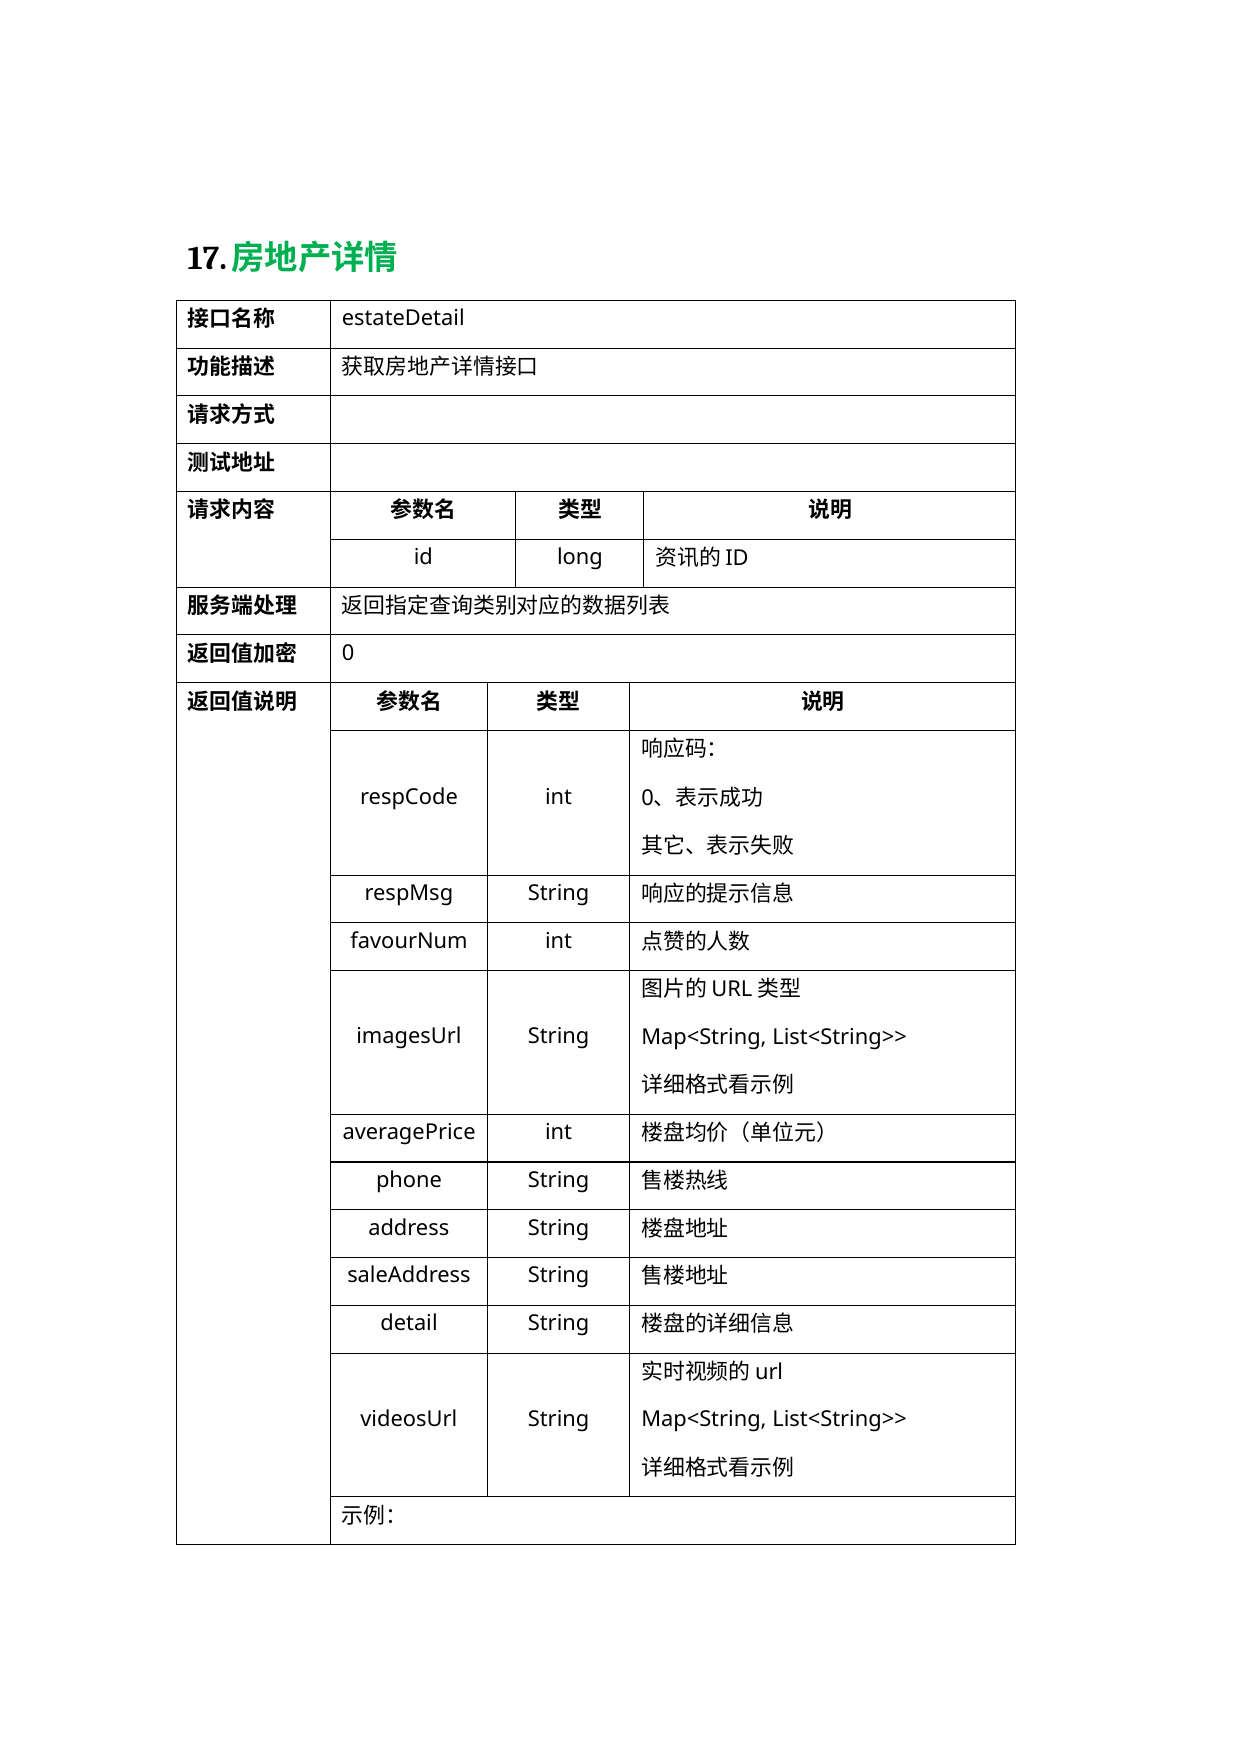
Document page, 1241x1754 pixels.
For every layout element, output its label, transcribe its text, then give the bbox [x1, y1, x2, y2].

table_cell 实时视频的url Map<String, List<String>> 详细格式看示例 [630, 1354, 1015, 1496]
table_cell 资讯的ID [644, 540, 1015, 587]
table_cell 说明 [630, 683, 1015, 730]
table_cell averagePrice [331, 1115, 487, 1161]
table_cell saleAddress [331, 1258, 487, 1305]
table_cell 类型 [516, 492, 643, 539]
table_cell long [516, 540, 643, 587]
table_cell id [331, 540, 515, 587]
table_cell respCode [331, 731, 487, 874]
table_cell 响应的提示信息 [630, 876, 1015, 922]
table_cell videosUrl [331, 1354, 487, 1496]
table_cell 图片的URL 类型 Map<String, List<String>> 详细格式看示例 [630, 971, 1015, 1114]
table_cell imagesUrl [331, 971, 487, 1114]
table_cell 返回值加密 [177, 635, 330, 682]
table_cell 楼盘地址 [630, 1210, 1015, 1257]
table_cell 售楼地址 [630, 1258, 1015, 1305]
table_cell String [488, 1258, 629, 1305]
table_cell 点赞的人数 [630, 923, 1015, 970]
table_cell 类型 [488, 683, 629, 730]
subtitle 房地产详情 [187, 222, 1053, 287]
table_cell int [488, 923, 629, 970]
table_cell 请求内容 [177, 492, 330, 587]
table_cell 功能描述 [177, 349, 330, 395]
table_cell favourNum [331, 923, 487, 970]
table_cell String [488, 971, 629, 1114]
table_cell 0 [331, 635, 1015, 682]
table_cell 参数名 [331, 492, 515, 539]
table_cell 请求方式 [177, 396, 330, 443]
table_cell String [488, 1306, 629, 1353]
table_cell 返回指定查询类别对应的数据列表 [331, 588, 1015, 634]
table_cell String [488, 876, 629, 922]
table_cell 售楼热线 [630, 1163, 1015, 1209]
table_cell String [488, 1210, 629, 1257]
table_cell 参数名 [331, 683, 487, 730]
table_cell 说明 [644, 492, 1015, 539]
table_cell 响应码： 0、表示成功 其它、表示失败 [630, 731, 1015, 874]
table_cell 服务端处理 [177, 588, 330, 634]
table_cell [331, 444, 1015, 491]
table_header 接口名称 [177, 301, 330, 347]
table_cell [331, 396, 1015, 443]
table_cell String [488, 1354, 629, 1496]
table_cell String [488, 1163, 629, 1209]
table_cell int [488, 731, 629, 874]
table_cell 楼盘的详细信息 [630, 1306, 1015, 1353]
table_header estateDetail [331, 301, 1015, 347]
table_cell address [331, 1210, 487, 1257]
table_cell 测试地址 [177, 444, 330, 491]
table_cell detail [331, 1306, 487, 1353]
table_cell 获取房地产详情接口 [331, 349, 1015, 395]
table_cell 楼盘均价（单位元） [630, 1115, 1015, 1161]
table_cell respMsg [331, 876, 487, 922]
table_cell phone [331, 1163, 487, 1209]
table_cell 返回值说明 [177, 683, 330, 1544]
table_cell int [488, 1115, 629, 1161]
